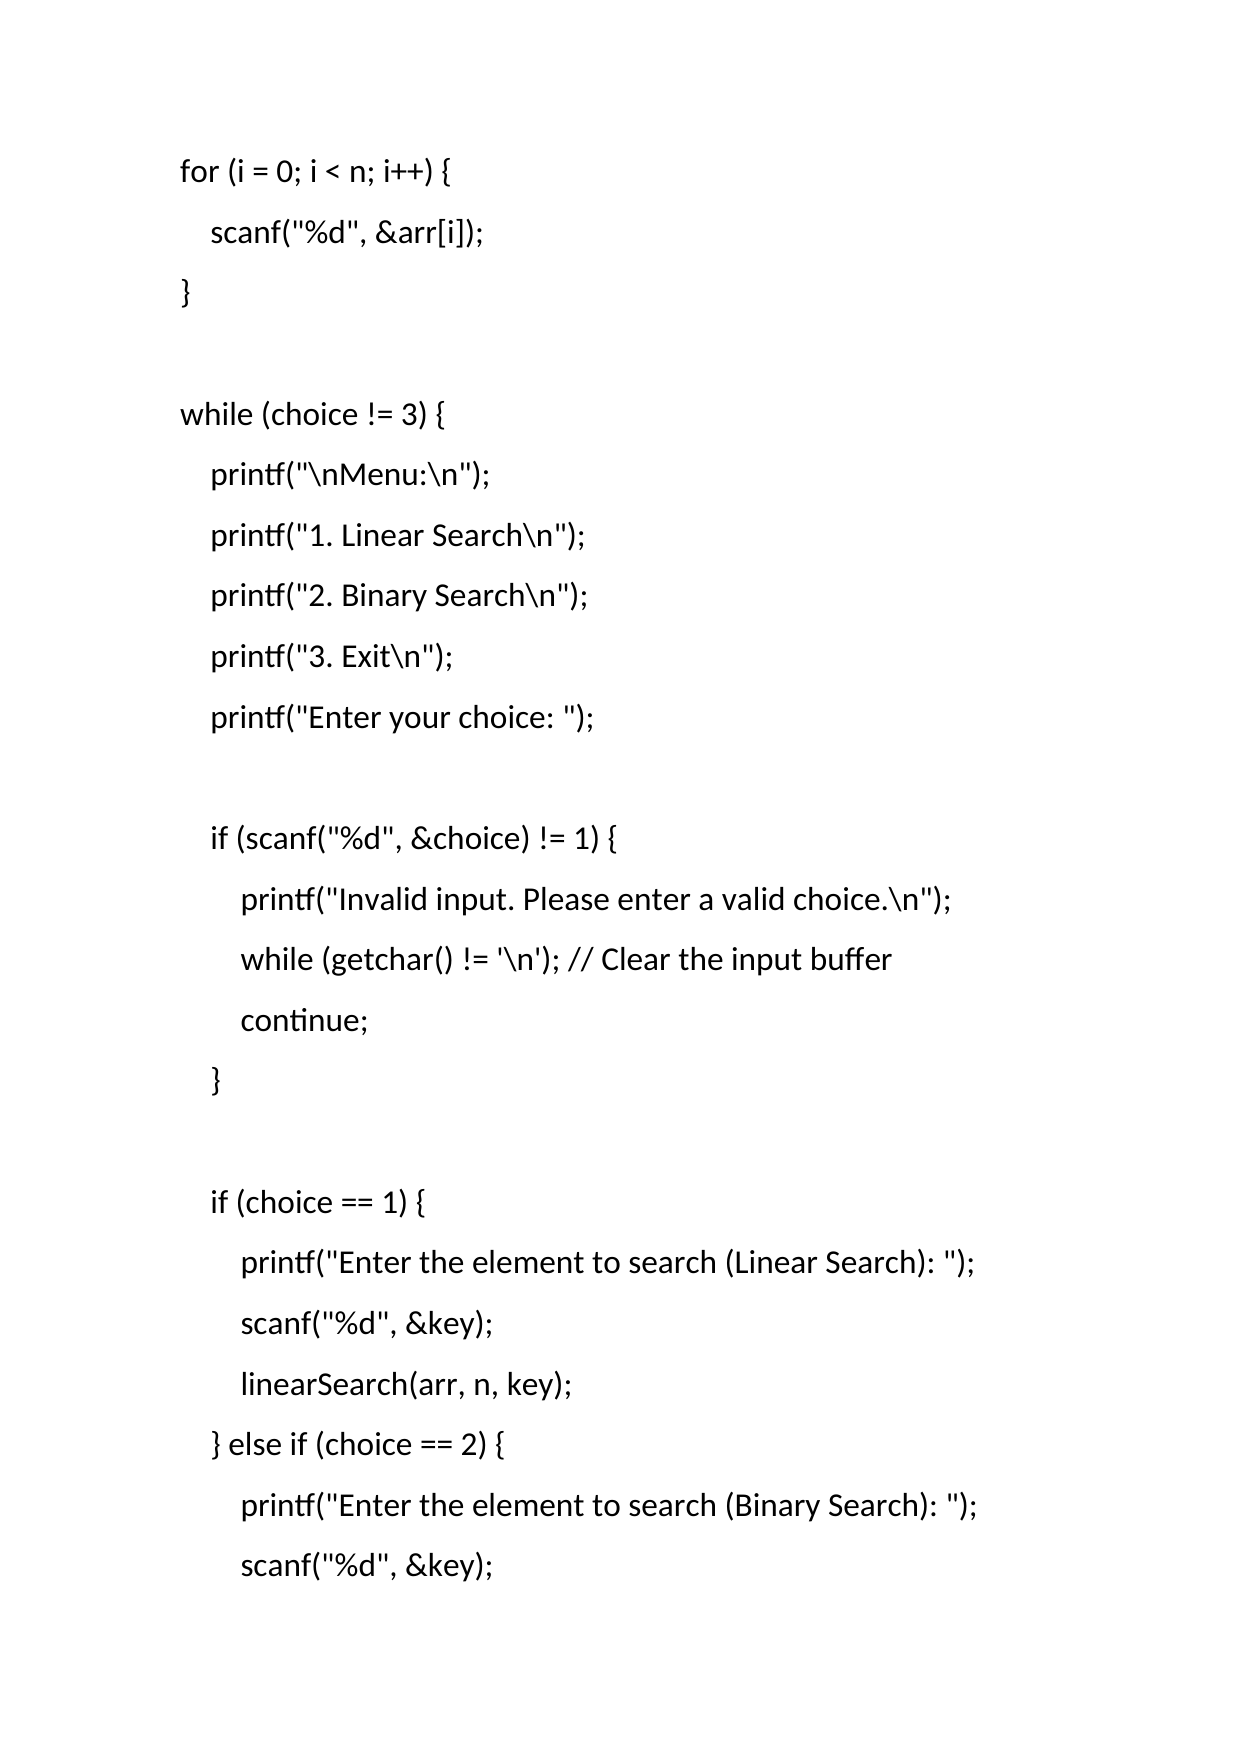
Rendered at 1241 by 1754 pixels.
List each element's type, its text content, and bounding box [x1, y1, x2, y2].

text scanf("%d", &arr[i]); [150, 211, 1090, 251]
text printf("\nMenu:\n"); [150, 453, 1090, 494]
text if (choice == 1) { [150, 1181, 1090, 1221]
text printf("Enter your choice: "); [150, 696, 1090, 736]
text printf("Enter the element to search (Linear Search): "); [150, 1241, 1090, 1282]
text if (scanf("%d", &choice) != 1) { [150, 817, 1090, 858]
text } [150, 271, 1090, 312]
text printf("1. Linear Search\n"); [150, 514, 1090, 554]
text } else if (choice == 2) { [150, 1423, 1090, 1464]
text continue; [150, 999, 1090, 1039]
text while (getchar() != '\n'); // Clear the input buffer [150, 938, 1090, 979]
text for (i = 0; i < n; i++) { [150, 150, 1090, 191]
text scanf("%d", &key); [150, 1544, 1090, 1585]
text scanf("%d", &key); [150, 1302, 1090, 1343]
text printf("3. Exit\n"); [150, 635, 1090, 676]
text while (choice != 3) { [150, 392, 1090, 433]
text linearSearch(arr, n, key); [150, 1362, 1090, 1403]
text printf("Enter the element to search (Binary Search): "); [150, 1484, 1090, 1524]
text printf("2. Binary Search\n"); [150, 574, 1090, 615]
text } [150, 1059, 1090, 1100]
text printf("Invalid input. Please enter a valid choice.\n"); [150, 877, 1090, 918]
